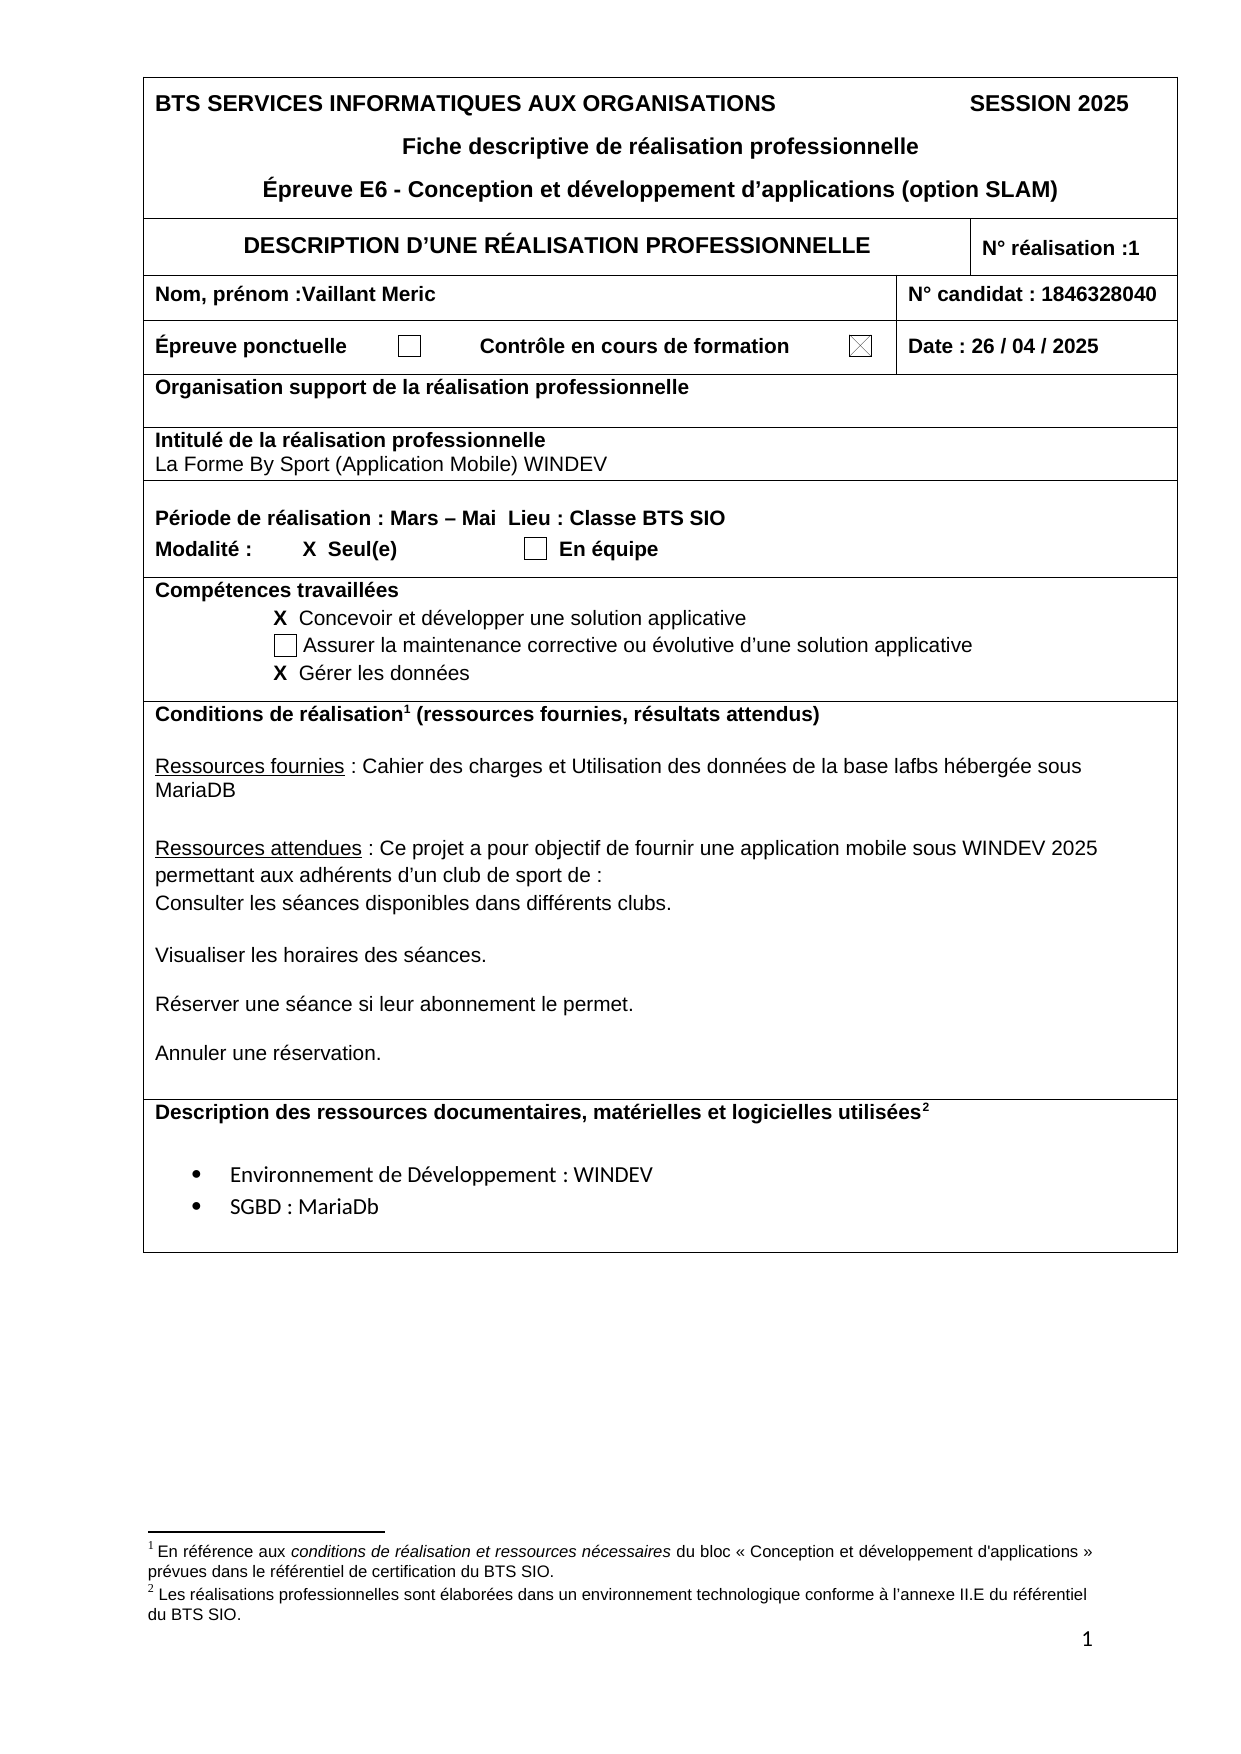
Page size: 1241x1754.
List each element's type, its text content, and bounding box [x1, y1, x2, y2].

table_cell N° réalisation :1 [971, 219, 1177, 274]
table_cell Date : 26 / 04 / 2025 [897, 321, 1177, 374]
table_cell Conditions de réalisation (ressources fournies, résultats attendus) Ressources fournies : Cahier des charges et Utilisation des données de la base lafbs hébergée sous MariaDB Ressources attendues : Ce projet a pour objectif de fournir une application mobile sous WINDEV 2025 permettant aux adhérents d’un club de sport de : Consulter les séances disponibles dans différents clubs. Visualiser les horaires des séances. Réserver une séance si leur abonnement le permet. Annuler une réservation. [144, 702, 1177, 1099]
table_cell Nom, prénom :Vaillant Meric [144, 276, 896, 320]
table_cell Épreuve ponctuelle [144, 321, 468, 374]
table_cell Description des ressources documentaires, matérielles et logicielles utilisées Environnement de Développement : WINDEV SGBD : MariaDb [144, 1100, 1177, 1252]
table_cell Compétences travaillées X Concevoir et développer une solution applicative Assurer la maintenance corrective ou évolutive d’une solution applicative X Gérer les données [144, 578, 1177, 701]
table_cell DESCRIPTION D’UNE RÉALISATION PROFESSIONNELLE [144, 219, 970, 274]
table_cell Période de réalisation : Mars – Mai Lieu : Classe BTS SIO Modalité : X Seul(e) En équipe [144, 481, 1177, 577]
table_cell Organisation support de la réalisation professionnelle [144, 375, 1177, 427]
table_cell Contrôle en cours de formation [468, 321, 896, 374]
table_cell N° candidat : 1846328040 [897, 276, 1177, 320]
table_cell Intitulé de la réalisation professionnelle La Forme By Sport (Application Mobile) WINDEV [144, 428, 1177, 480]
table_header BTS Services informatiques aux organisations SESSION 2025 Fiche descriptive de réalisation professionnelle Épreuve E6 - Conception et développement d’applications (option SLAM) [144, 78, 1177, 218]
